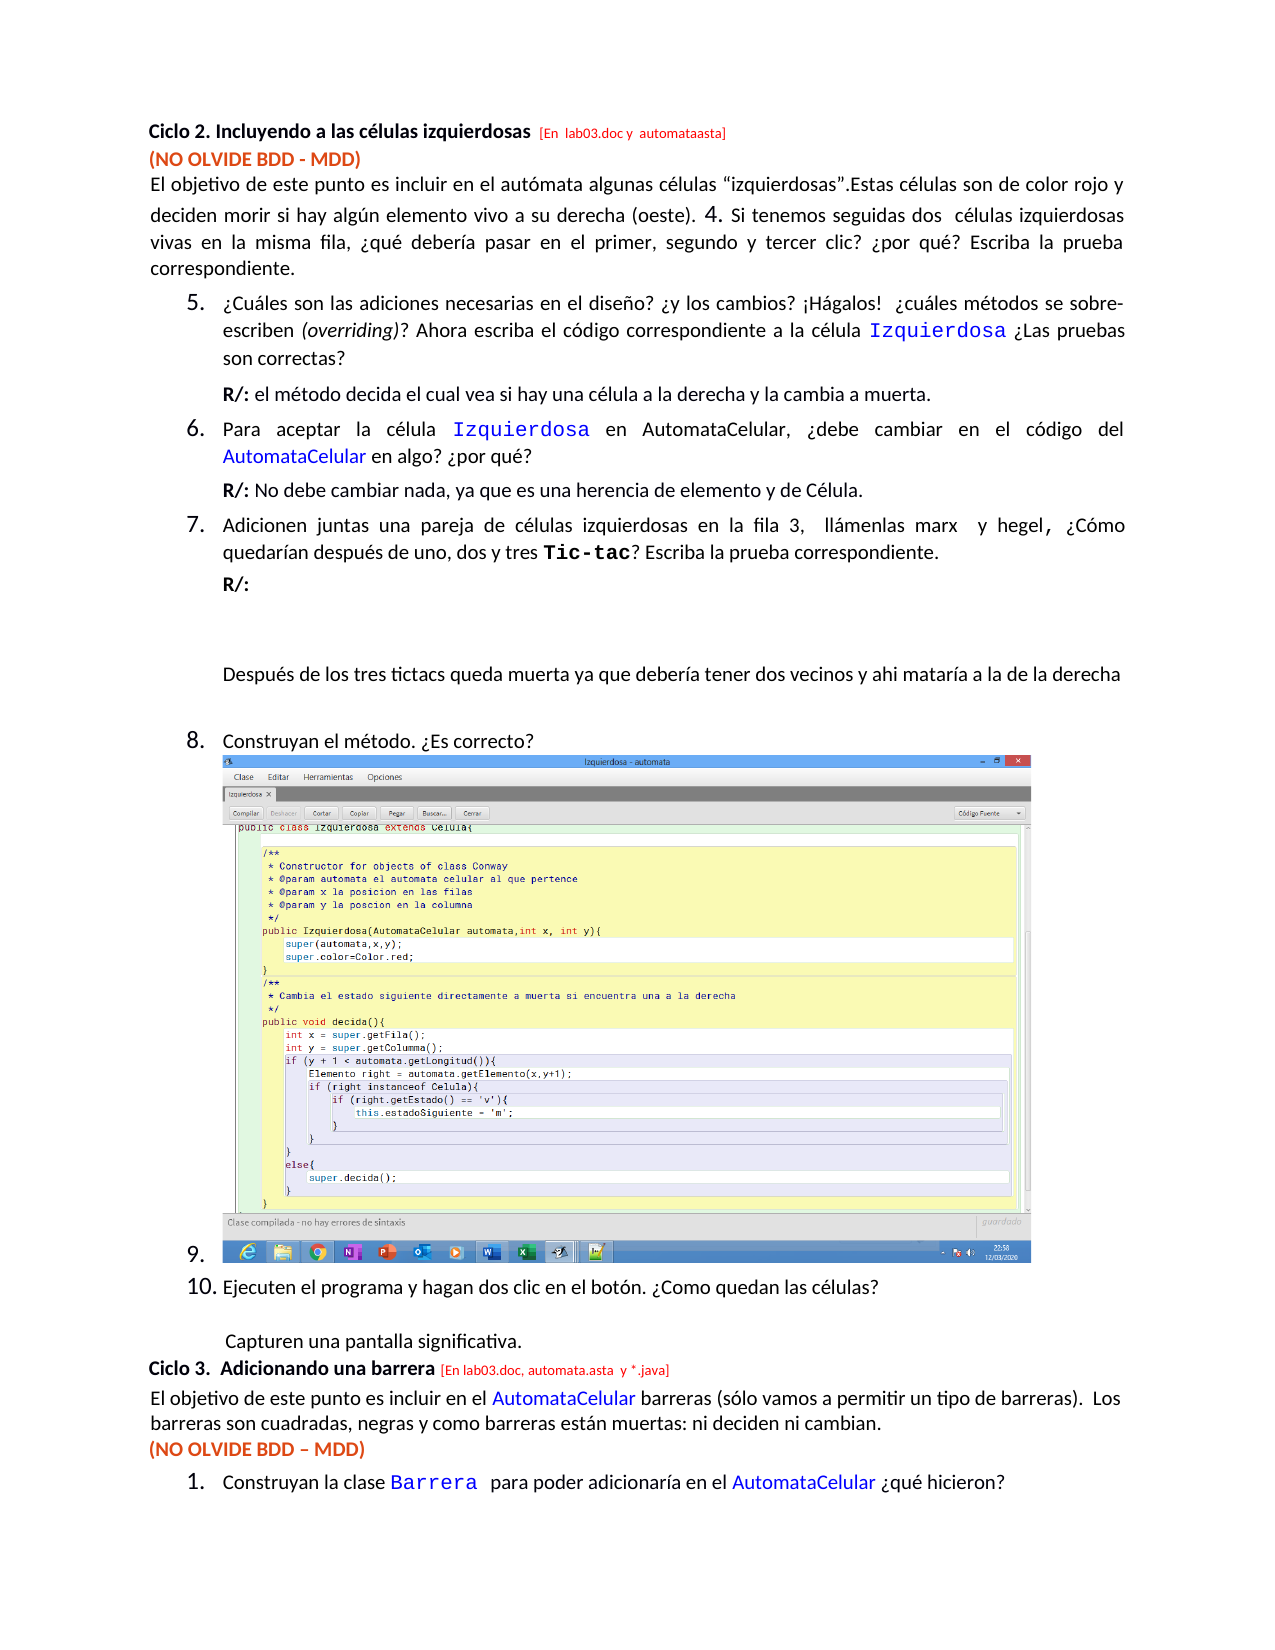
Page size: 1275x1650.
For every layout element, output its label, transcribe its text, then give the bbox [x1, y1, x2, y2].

text R/: No debe cambiar nada, ya que es una herencia de elemento y de Célula. [223, 477, 1125, 503]
picture [222, 755, 1032, 1263]
list Construyan la clase Barrera para poder adicionaría en el AutomataCelular ¿qué hicieron? [186, 1465, 1125, 1496]
list Adicionen juntas una pareja de células izquierdosas en la fila 3, llámenlas marx y hegel, ¿Cómo quedarían después de uno, dos y tres Tic-tac? Escriba la prueba correspondiente. [186, 508, 1125, 566]
list ¿Cuáles son las adiciones necesarias en el diseño? ¿y los cambios? ¡Hágalos! ¿cuáles métodos se sobre-escriben (overriding)? Ahora escriba el código correspondiente a la célula Izquierdosa ¿Las pruebas son correctas? [186, 286, 1125, 370]
list Ejecuten el programa y hagan dos clic en el botón. ¿Como quedan las células? [186, 1270, 1125, 1300]
text Capturen una pantalla significativa. [225, 1328, 1125, 1354]
text R/: [223, 571, 1125, 596]
text El objetivo de este punto es incluir en el autómata algunas células “izquierdosas”.Estas células son de color rojo y deciden morir si hay algún elemento vivo a su derecha (oeste). 4. Si tenemos seguidas dos células izquierdosas vivas en la misma fila, ¿qué debería pasar en el primer, segundo y tercer clic? ¿por qué? Escriba la prueba correspondiente. [150, 172, 1125, 281]
subtitle (NO OLVIDE BDD - MDD) [149, 146, 1125, 172]
text Después de los tres tictacs queda muerta ya que debería tener dos vecinos y ahi mataría a la de la derecha [223, 661, 1125, 686]
subtitle (NO OLVIDE BDD – MDD) [149, 1436, 1125, 1462]
text Ciclo 2. Incluyendo a las células izquierdosas [En lab03.doc y automataasta] [149, 118, 1125, 143]
text Ciclo 3. Adicionando una barrera [En lab03.doc, automata.asta y *.java] [149, 1355, 1125, 1381]
list Construyan el método. ¿Es correcto? [186, 724, 1125, 754]
text El objetivo de este punto es incluir en el AutomataCelular barreras (sólo vamos a permitir un tipo de barreras). Los barreras son cuadradas, negras y como barreras están muertas: ni deciden ni cambian. [150, 1385, 1125, 1436]
text R/: el método decida el cual vea si hay una célula a la derecha y la cambia a muerta. [223, 381, 1125, 406]
list Para aceptar la célula Izquierdosa en AutomataCelular, ¿debe cambiar en el código del AutomataCelular en algo? ¿por qué? [186, 412, 1125, 468]
